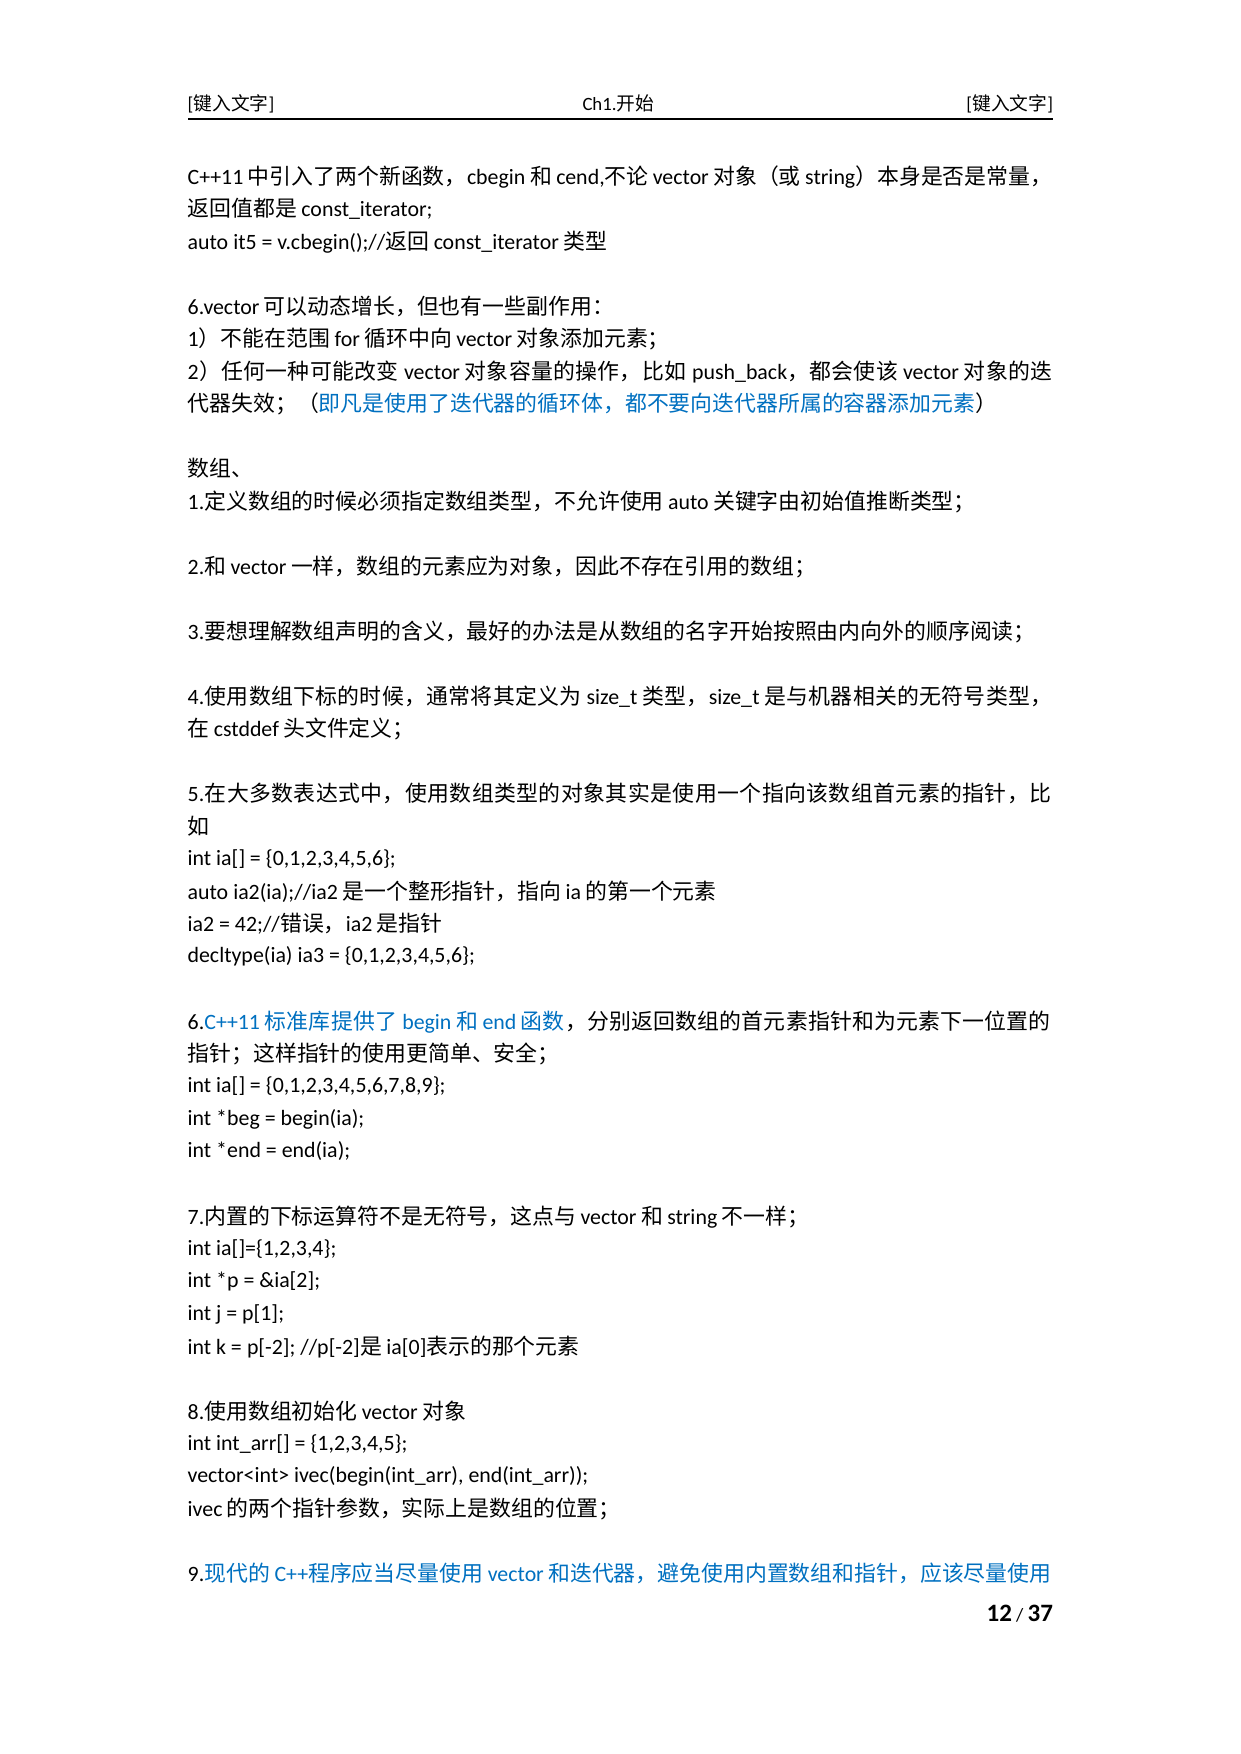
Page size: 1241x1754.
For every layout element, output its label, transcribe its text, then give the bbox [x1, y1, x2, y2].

text 6.vector可以动态增长，但也有一些副作用： [187, 288, 1053, 321]
text int ia[] = {0,1,2,3,4,5,6,7,8,9}; [187, 1068, 1053, 1101]
text auto it5 = v.cbegin();//返回const_iterator类型 [187, 223, 1053, 256]
text 1.定义数组的时候必须指定数组类型，不允许使用auto关键字由初始值推断类型； [187, 483, 1053, 516]
text 2）任何一种可能改变vector对象容量的操作，比如push_back，都会使该vector对象的迭代器失效；（即凡是使用了迭代器的循环体，都不要向迭代器所属的容器添加元素） [187, 353, 1053, 418]
text int j = p[1]; [187, 1296, 1053, 1328]
text int *p = &ia[2]; [187, 1263, 1053, 1296]
text int *end = end(ia); [187, 1133, 1053, 1166]
text vector<int> ivec(begin(int_arr), end(int_arr)); [187, 1458, 1053, 1491]
text int ia[]={1,2,3,4}; [187, 1231, 1053, 1263]
text decltype(ia) ia3 = {0,1,2,3,4,5,6}; [187, 938, 1053, 971]
text 3.要想理解数组声明的含义，最好的办法是从数组的名字开始按照由内向外的顺序阅读； [187, 613, 1053, 646]
text ia2 = 42;//错误，ia2是指针 [187, 906, 1053, 938]
text int int_arr[] = {1,2,3,4,5}; [187, 1426, 1053, 1458]
text 8.使用数组初始化vector对象 [187, 1393, 1053, 1426]
text 9.现代的C++程序应当尽量使用vector和迭代器，避免使用内置数组和指针，应该尽量使用string，避免使用C风格的基于数组的字符串； [187, 1556, 1053, 1588]
text 6.C++11标准库提供了begin和end函数，分别返回数组的首元素指针和为元素下一位置的指针；这样指针的使用更简单、安全； [187, 1003, 1053, 1068]
text int *beg = begin(ia); [187, 1101, 1053, 1133]
text auto ia2(ia);//ia2是一个整形指针，指向ia的第一个元素 [187, 873, 1053, 906]
text C++11中引入了两个新函数，cbegin和cend,不论vector对象（或string）本身是否是常量，返回值都是const_iterator; [187, 158, 1053, 223]
text ivec的两个指针参数，实际上是数组的位置； [187, 1491, 1053, 1523]
text 数组、 [187, 451, 1053, 483]
text 2.和vector一样，数组的元素应为对象，因此不存在引用的数组； [187, 548, 1053, 581]
text 7.内置的下标运算符不是无符号，这点与vector和string不一样； [187, 1198, 1053, 1231]
text 1）不能在范围for循环中向vector对象添加元素； [187, 321, 1053, 353]
text 4.使用数组下标的时候，通常将其定义为size_t类型，size_t是与机器相关的无符号类型，在cstddef头文件定义； [187, 678, 1053, 743]
text 5.在大多数表达式中，使用数组类型的对象其实是使用一个指向该数组首元素的指针，比如 [187, 776, 1053, 841]
text int ia[] = {0,1,2,3,4,5,6}; [187, 841, 1053, 873]
text int k = p[-2]; //p[-2]是ia[0]表示的那个元素 [187, 1328, 1053, 1361]
